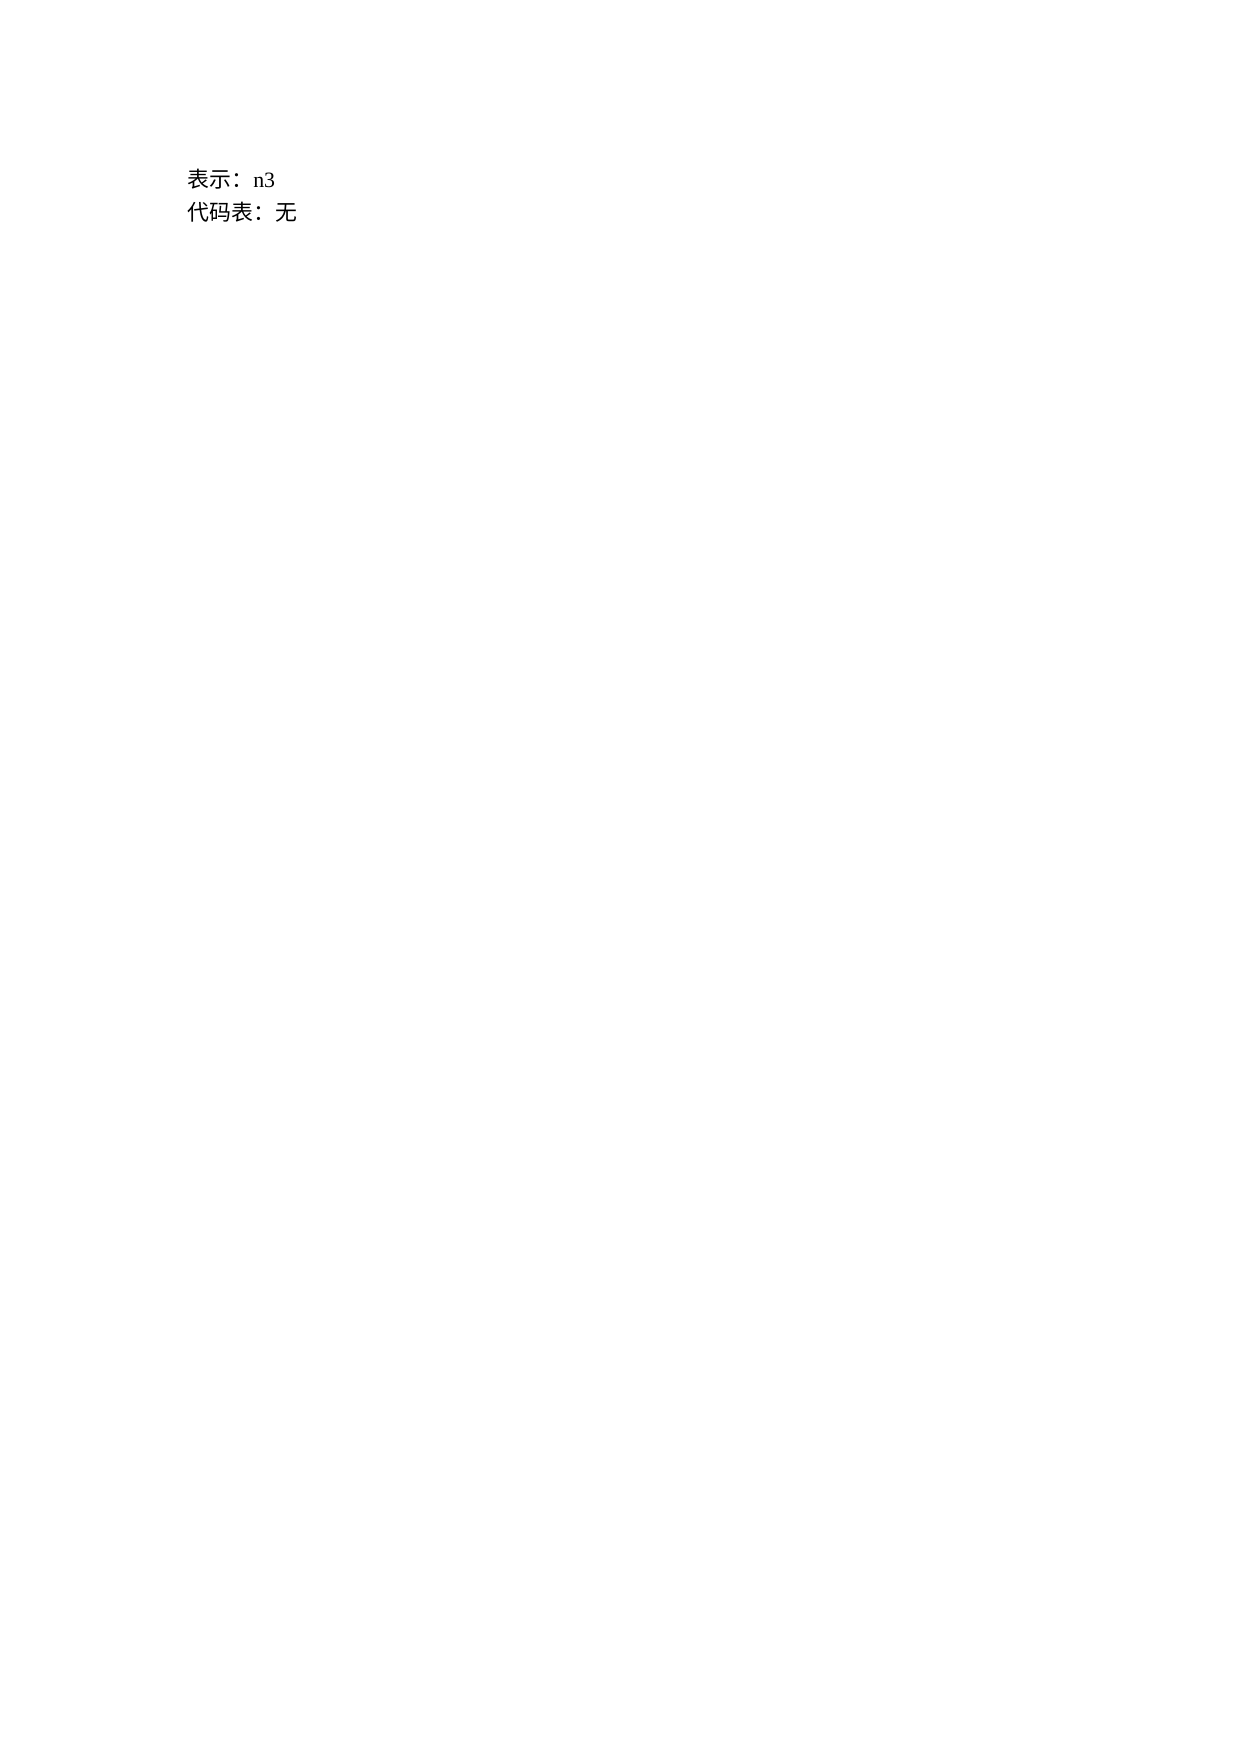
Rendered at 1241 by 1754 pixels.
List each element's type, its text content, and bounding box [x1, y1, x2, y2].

text 代码表：无 [187, 194, 1053, 227]
text 表示：n3 [187, 162, 1053, 194]
